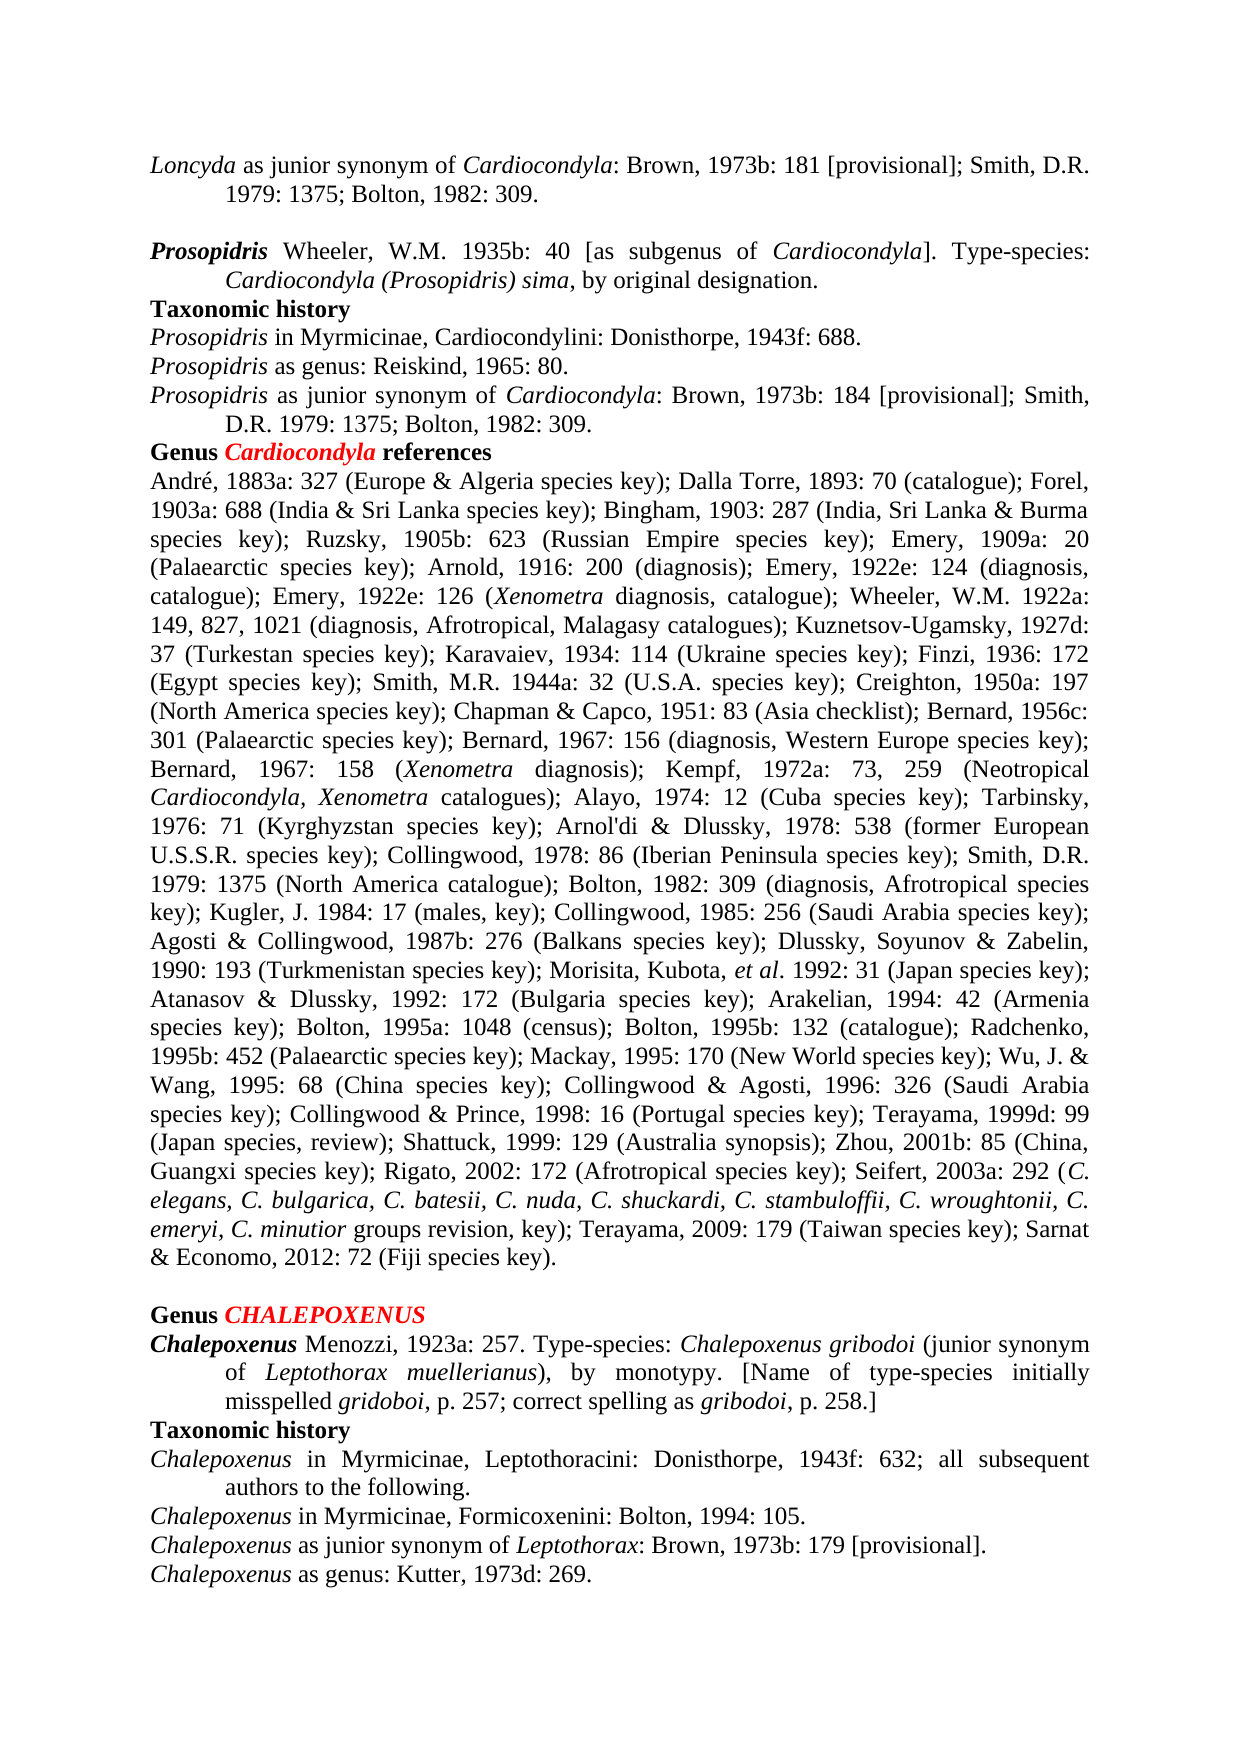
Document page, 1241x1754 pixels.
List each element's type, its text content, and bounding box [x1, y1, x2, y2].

text André, 1883a: 327 (Europe & Algeria species key); Dalla Torre, 1893: 70 (catalogue); Forel, 1903a: 688 (India & Sri Lanka species key); Bingham, 1903: 287 (India, Sri Lanka & Burma species key); Ruzsky, 1905b: 623 (Russian Empire species key); Emery, 1909a: 20 (Palaearctic species key); Arnold, 1916: 200 (diagnosis); Emery, 1922e: 124 (diagnosis, catalogue); Emery, 1922e: 126 (Xenometra diagnosis, catalogue); Wheeler, W.M. 1922a: 149, 827, 1021 (diagnosis, Afrotropical, Malagasy catalogues); Kuznetsov-Ugamsky, 1927d: 37 (Turkestan species key); Karavaiev, 1934: 114 (Ukraine species key); Finzi, 1936: 172 (Egypt species key); Smith, M.R. 1944a: 32 (U.S.A. species key); Creighton, 1950a: 197 (North America species key); Chapman & Capco, 1951: 83 (Asia checklist); Bernard, 1956c: 301 (Palaearctic species key); Bernard, 1967: 156 (diagnosis, Western Europe species key); Bernard, 1967: 158 (Xenometra diagnosis); Kempf, 1972a: 73, 259 (Neotropical Cardiocondyla, Xenometra catalogues); Alayo, 1974: 12 (Cuba species key); Tarbinsky, 1976: 71 (Kyrghyzstan species key); Arnol'di & Dlussky, 1978: 538 (former European U.S.S.R. species key); Collingwood, 1978: 86 (Iberian Peninsula species key); Smith, D.R. 1979: 1375 (North America catalogue); Bolton, 1982: 309 (diagnosis, Afrotropical species key); Kugler, J. 1984: 17 (males, key); Collingwood, 1985: 256 (Saudi Arabia species key); Agosti & Collingwood, 1987b: 276 (Balkans species key); Dlussky, Soyunov & Zabelin, 1990: 193 (Turkmenistan species key); Morisita, Kubota, et al. 1992: 31 (Japan species key); Atanasov & Dlussky, 1992: 172 (Bulgaria species key); Arakelian, 1994: 42 (Armenia species key); Bolton, 1995a: 1048 (census); Bolton, 1995b: 132 (catalogue); Radchenko, 1995b: 452 (Palaearctic species key); Mackay, 1995: 170 (New World species key); Wu, J. & Wang, 1995: 68 (China species key); Collingwood & Agosti, 1996: 326 (Saudi Arabia species key); Collingwood & Prince, 1998: 16 (Portugal species key); Terayama, 1999d: 99 (Japan species, review); Shattuck, 1999: 129 (Australia synopsis); Zhou, 2001b: 85 (China, Guangxi species key); Rigato, 2002: 172 (Afrotropical species key); Seifert, 2003a: 292 (C. elegans, C. bulgarica, C. batesii, C. nuda, C. shuckardi, C. stambuloffii, C. wroughtonii, C. emeryi, C. minutior groups revision, key); Terayama, 2009: 179 (Taiwan species key); Sarnat & Economo, 2012: 72 (Fiji species key). [150, 466, 1090, 1271]
text Taxonomic history [150, 1415, 1090, 1444]
text Genus Cardiocondyla references [150, 437, 1090, 466]
text Genus CHALEPOXENUS [150, 1300, 1090, 1329]
text Loncyda as junior synonym of Cardiocondyla: Brown, 1973b: 181 [provisional]; Smith, D.R. 1979: 1375; Bolton, 1982: 309. [150, 150, 1090, 207]
text Prosopidris in Myrmicinae, Cardiocondylini: Donisthorpe, 1943f: 688. [150, 322, 1090, 351]
text Prosopidris Wheeler, W.M. 1935b: 40 [as subgenus of Cardiocondyla]. Type-species: Cardiocondyla (Prosopidris) sima, by original designation. [150, 236, 1090, 294]
text Prosopidris as junior synonym of Cardiocondyla: Brown, 1973b: 184 [provisional]; Smith, D.R. 1979: 1375; Bolton, 1982: 309. [150, 380, 1090, 437]
text Chalepoxenus as genus: Kutter, 1973d: 269. [150, 1559, 1090, 1587]
text Prosopidris as genus: Reiskind, 1965: 80. [150, 351, 1090, 380]
text Chalepoxenus in Myrmicinae, Formicoxenini: Bolton, 1994: 105. [150, 1501, 1090, 1530]
text Chalepoxenus in Myrmicinae, Leptothoracini: Donisthorpe, 1943f: 632; all subsequent authors to the following. [150, 1444, 1090, 1501]
text Taxonomic history [150, 294, 1090, 322]
text Chalepoxenus as junior synonym of Leptothorax: Brown, 1973b: 179 [provisional]. [150, 1530, 1090, 1559]
text Chalepoxenus Menozzi, 1923a: 257. Type-species: Chalepoxenus gribodoi (junior synonym of Leptothorax muellerianus), by monotypy. [Name of type-species initially misspelled gridoboi, p. 257; correct spelling as gribodoi, p. 258.] [150, 1329, 1090, 1415]
